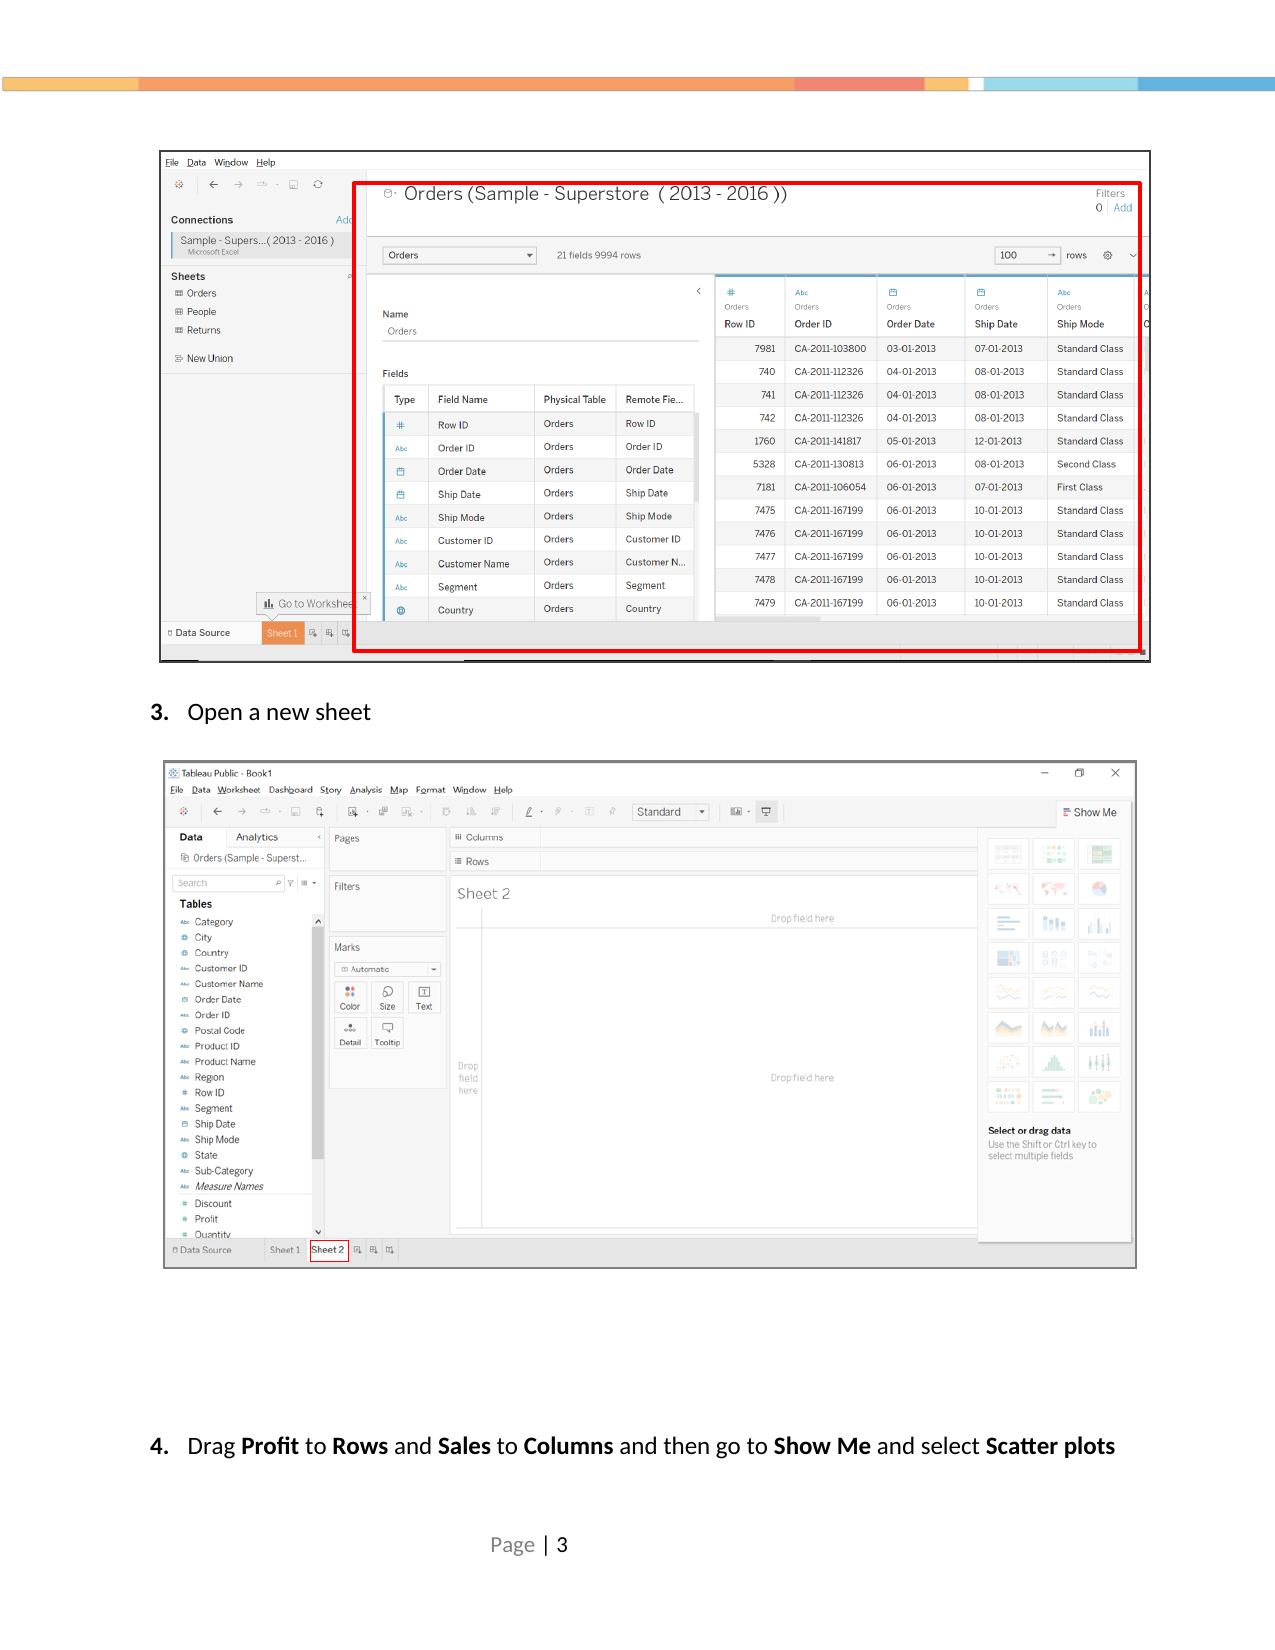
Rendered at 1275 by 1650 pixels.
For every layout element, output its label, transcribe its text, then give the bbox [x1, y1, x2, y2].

picture [165, 763, 1135, 1267]
picture [0, 74, 1275, 95]
picture [161, 152, 1149, 661]
list Drag Profit to Rows and Sales to Columns and then go to Show Me and select Scatter plots [150, 1430, 1125, 1461]
list Open a new sheet [150, 696, 1125, 727]
